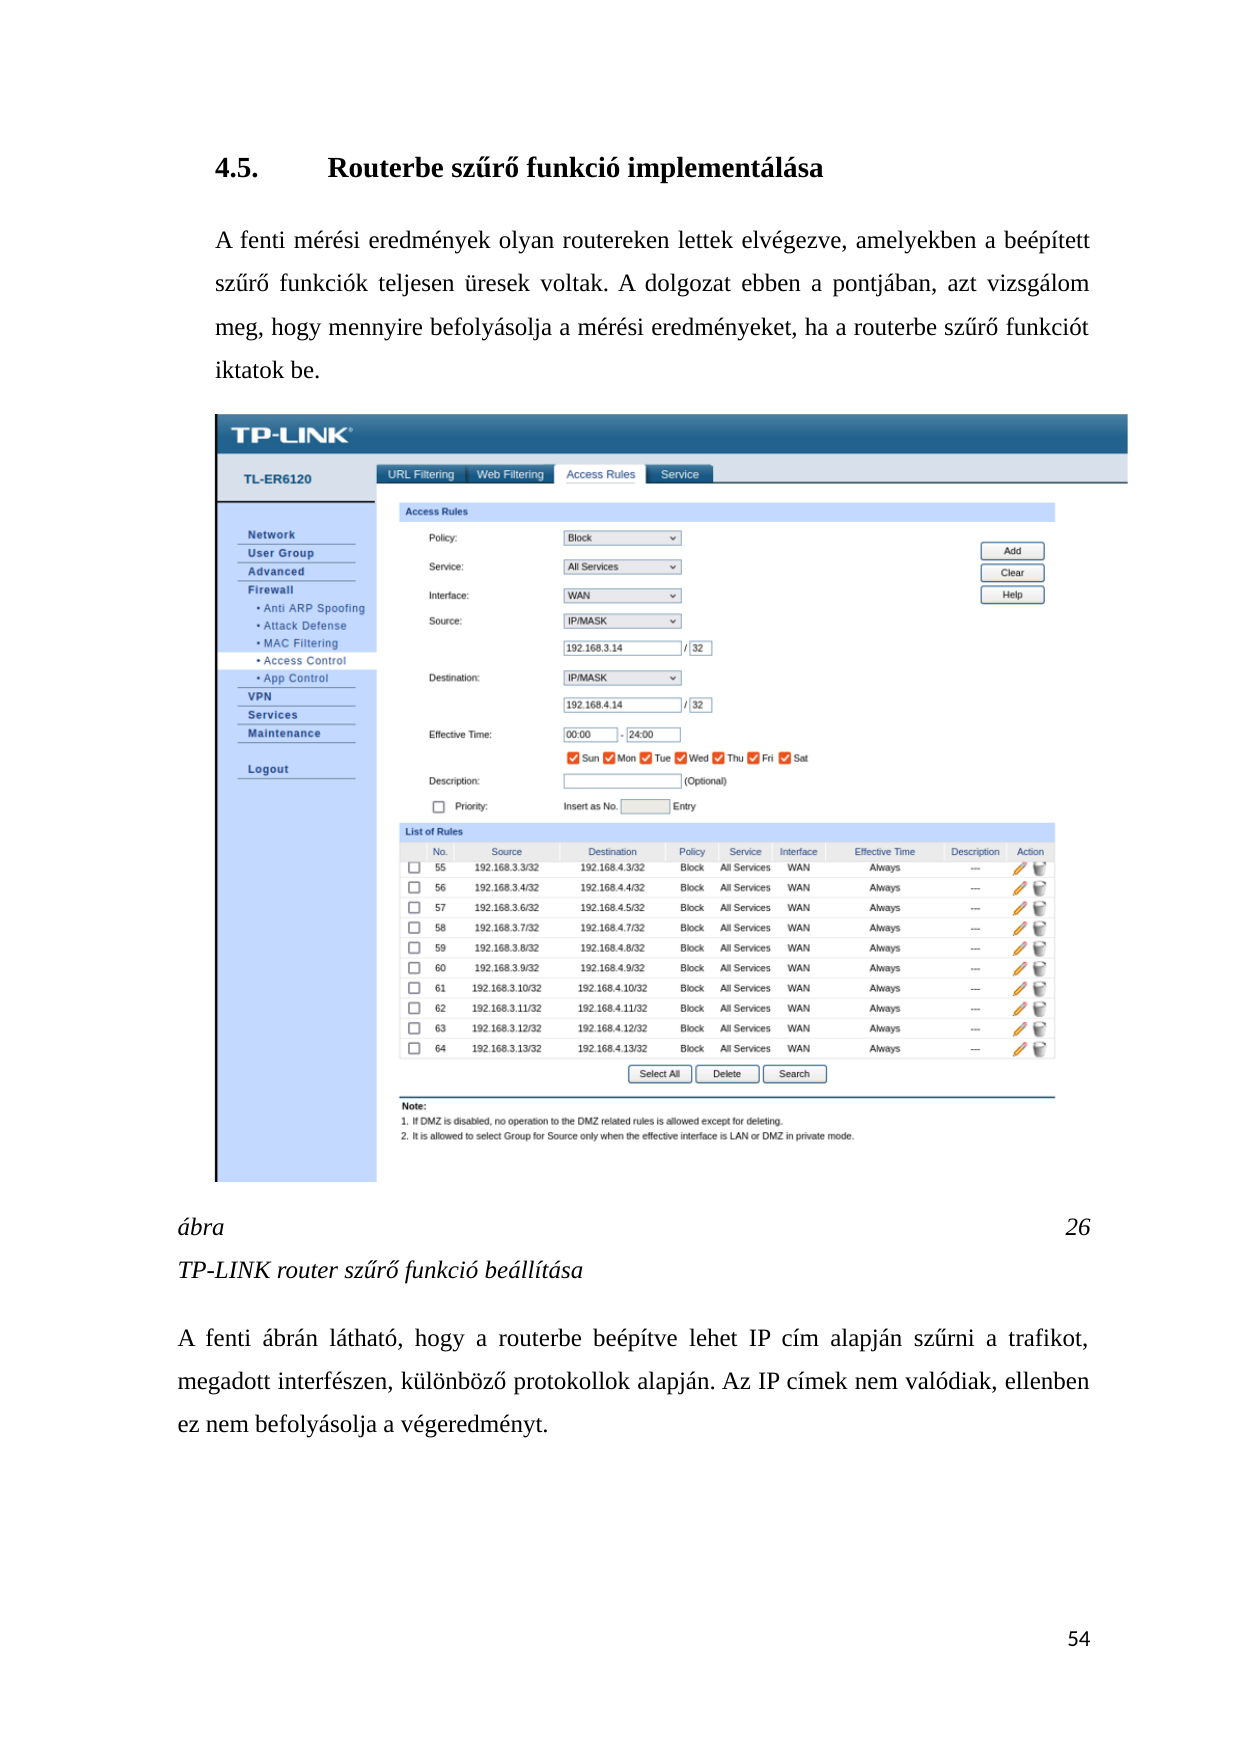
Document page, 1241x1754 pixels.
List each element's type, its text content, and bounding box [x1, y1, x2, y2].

text A fenti mérési eredmények olyan routereken lettek elvégezve, amelyekben a beépített szűrő funkciók teljesen üresek voltak. A dolgozat ebben a pontjában, azt vizsgálom meg, hogy mennyire befolyásolja a mérési eredményeket, ha a routerbe szűrő funkciót iktatok be. [215, 225, 1090, 383]
text A fenti ábrán látható, hogy a routerbe beépítve lehet IP cím alapján szűrni a trafikot, megadott interfészen, különböző protokollok alapján. Az IP címek nem valódiak, ellenben ez nem befolyásolja a végeredményt. [177, 1323, 1090, 1438]
picture [214, 414, 1128, 1182]
subtitle Routerbe szűrő funkció implementálása [215, 150, 1090, 183]
text ábra 26 TP-LINK router szűrő funkció beállítása [177, 1212, 1090, 1284]
